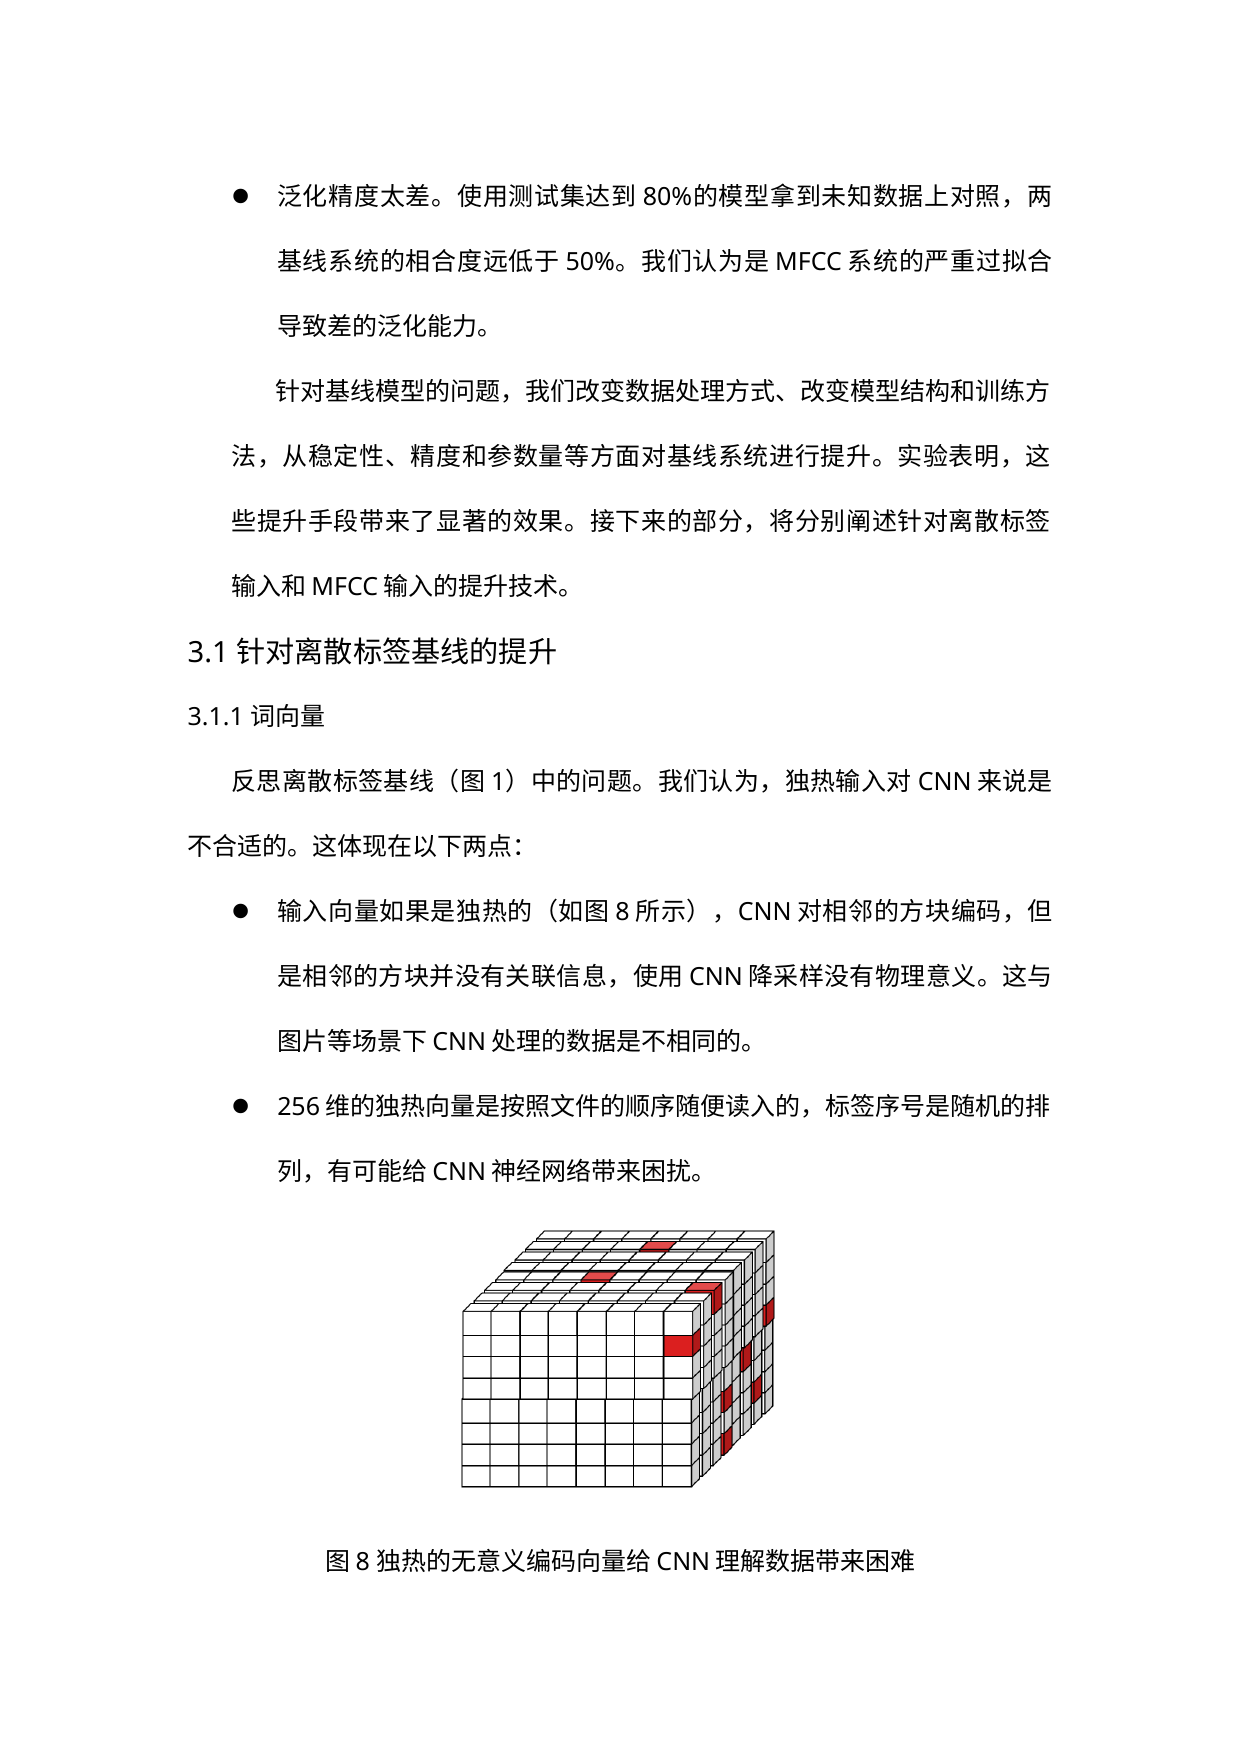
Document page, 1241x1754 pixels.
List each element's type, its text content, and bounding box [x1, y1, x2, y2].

text 反思离散标签基线（图1）中的问题。我们认为，独热输入对CNN来说是不合适的。这体现在以下两点： [187, 747, 1053, 877]
list 输入向量如果是独热的（如图8所示），CNN对相邻的方块编码，但是相邻的方块并没有关联信息，使用CNN降采样没有物理意义。这与图片等场景下CNN处理的数据是不相同的。 [231, 877, 1053, 1072]
text 图8 独热的无意义编码向量给CNN理解数据带来困难 [187, 1527, 1053, 1592]
text 3.1 针对离散标签基线的提升 [187, 617, 1053, 682]
list 泛化精度太差。使用测试集达到80%的模型拿到未知数据上对照，两基线系统的相合度远低于50%。我们认为是MFCC系统的严重过拟合导致差的泛化能力。 [231, 162, 1053, 357]
list 256维的独热向量是按照文件的顺序随便读入的，标签序号是随机的排列，有可能给CNN神经网络带来困扰。 [231, 1072, 1053, 1202]
picture [443, 1202, 797, 1504]
text 3.1.1 词向量 [187, 682, 1053, 747]
text 针对基线模型的问题，我们改变数据处理方式、改变模型结构和训练方法，从稳定性、精度和参数量等方面对基线系统进行提升。实验表明，这些提升手段带来了显著的效果。接下来的部分，将分别阐述针对离散标签输入和MFCC输入的提升技术。 [231, 357, 1053, 617]
